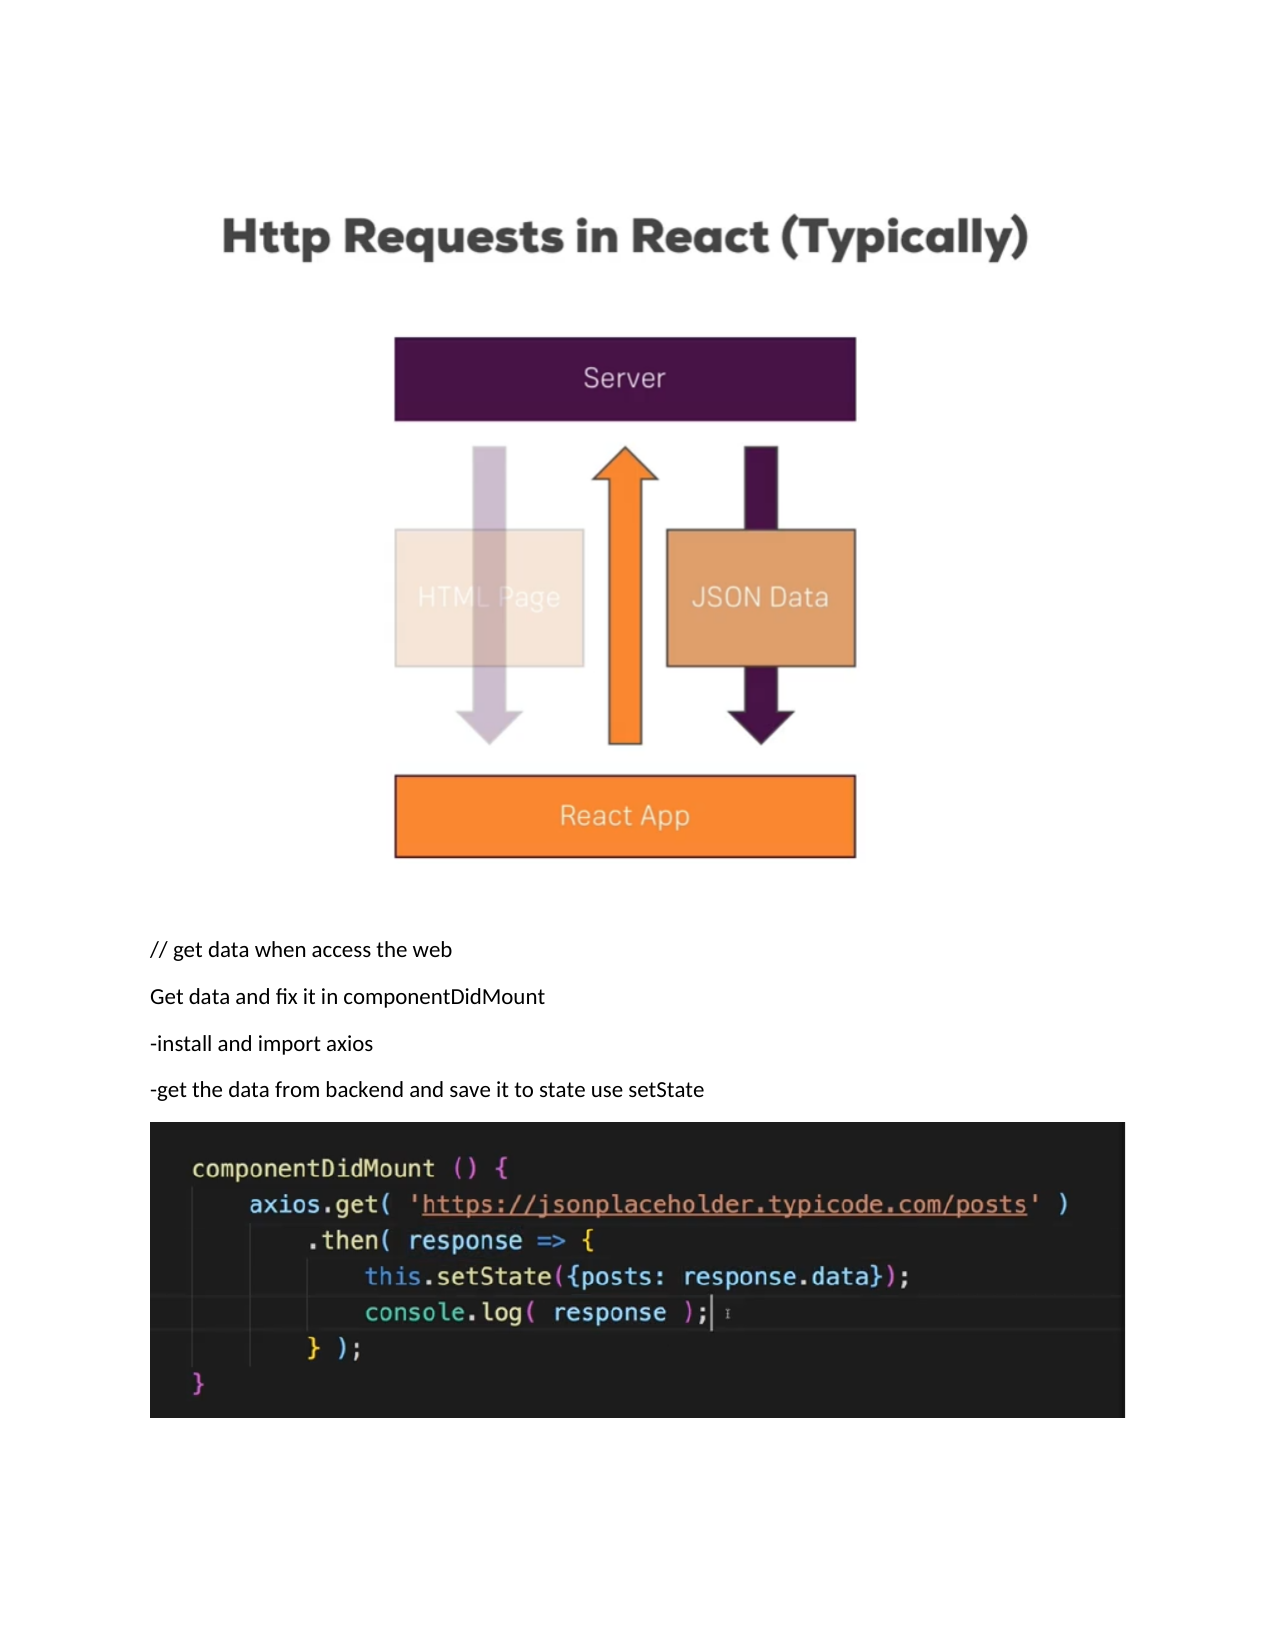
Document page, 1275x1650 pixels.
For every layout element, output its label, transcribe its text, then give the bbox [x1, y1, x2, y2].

picture [150, 150, 1125, 916]
text -install and import axios [150, 1029, 1125, 1057]
text -get the data from backend and save it to state use setState [150, 1076, 1125, 1103]
text Get data and fix it in componentDidMount [150, 982, 1125, 1010]
text // get data when access the web [150, 935, 1125, 963]
picture [150, 1122, 1125, 1418]
